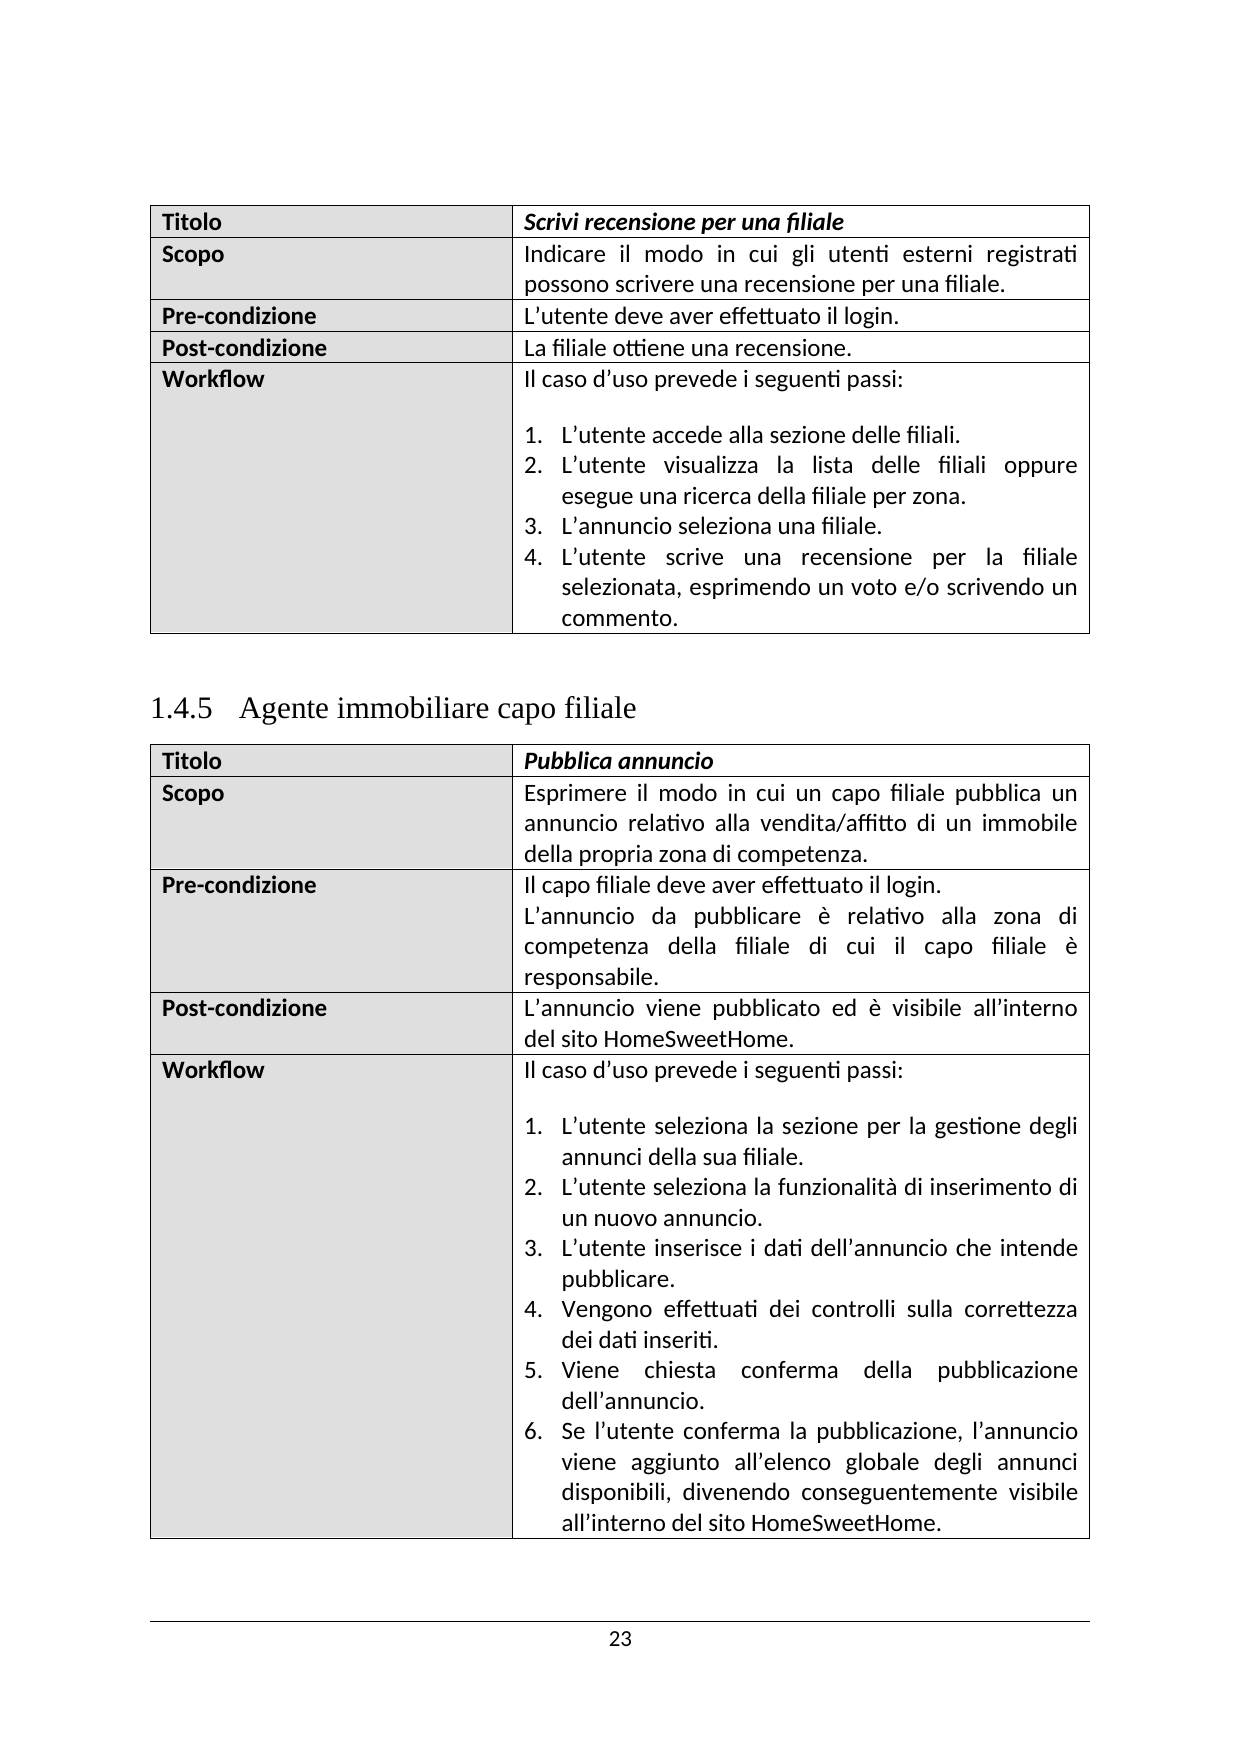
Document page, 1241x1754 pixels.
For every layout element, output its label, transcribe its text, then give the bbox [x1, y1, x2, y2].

table_cell Workflow [151, 363, 512, 632]
table_cell Esprimere il modo in cui un capo filiale pubblica un annuncio relativo alla vendita/affitto di un immobile della propria zona di competenza. [513, 777, 1089, 868]
table_cell Post-condizione [151, 993, 512, 1054]
list Agente immobiliare capo filiale [150, 689, 1090, 725]
table_cell L’annuncio viene pubblicato ed è visibile all’interno del sito HomeSweetHome. [513, 993, 1089, 1054]
table_cell Il caso d’uso prevede i seguenti passi: L’utente accede alla sezione delle filiali. L’utente visualizza la lista delle filiali oppure esegue una ricerca della filiale per zona. L’annuncio seleziona una filiale. L’utente scrive una recensione per la filiale selezionata, esprimendo un voto e/o scrivendo un commento. [513, 363, 1089, 632]
table_cell Workflow [151, 1055, 512, 1537]
table_cell La filiale ottiene una recensione. [513, 332, 1089, 362]
table_cell Scopo [151, 777, 512, 868]
table_cell Scopo [151, 238, 512, 299]
table_cell L’utente deve aver effettuato il login. [513, 300, 1089, 331]
table_header Scrivi recensione per una filiale [513, 206, 1089, 237]
table_cell Il capo filiale deve aver effettuato il login. L’annuncio da pubblicare è relativo alla zona di competenza della filiale di cui il capo filiale è responsabile. [513, 870, 1089, 992]
table_cell Il caso d’uso prevede i seguenti passi: L’utente seleziona la sezione per la gestione degli annunci della sua filiale. L’utente seleziona la funzionalità di inserimento di un nuovo annuncio. L’utente inserisce i dati dell’annuncio che intende pubblicare. Vengono effettuati dei controlli sulla correttezza dei dati inseriti. Viene chiesta conferma della pubblicazione dell’annuncio. Se l’utente conferma la pubblicazione, l’annuncio viene aggiunto all’elenco globale degli annunci disponibili, divenendo conseguentemente visibile all’interno del sito HomeSweetHome. [513, 1055, 1089, 1537]
table_header Titolo [151, 206, 512, 237]
table_cell Post-condizione [151, 332, 512, 362]
table_cell Indicare il modo in cui gli utenti esterni registrati possono scrivere una recensione per una filiale. [513, 238, 1089, 299]
table_cell Pre-condizione [151, 300, 512, 331]
table_cell Pre-condizione [151, 870, 512, 992]
table_header Pubblica annuncio [513, 745, 1089, 776]
table_header Titolo [151, 745, 512, 776]
